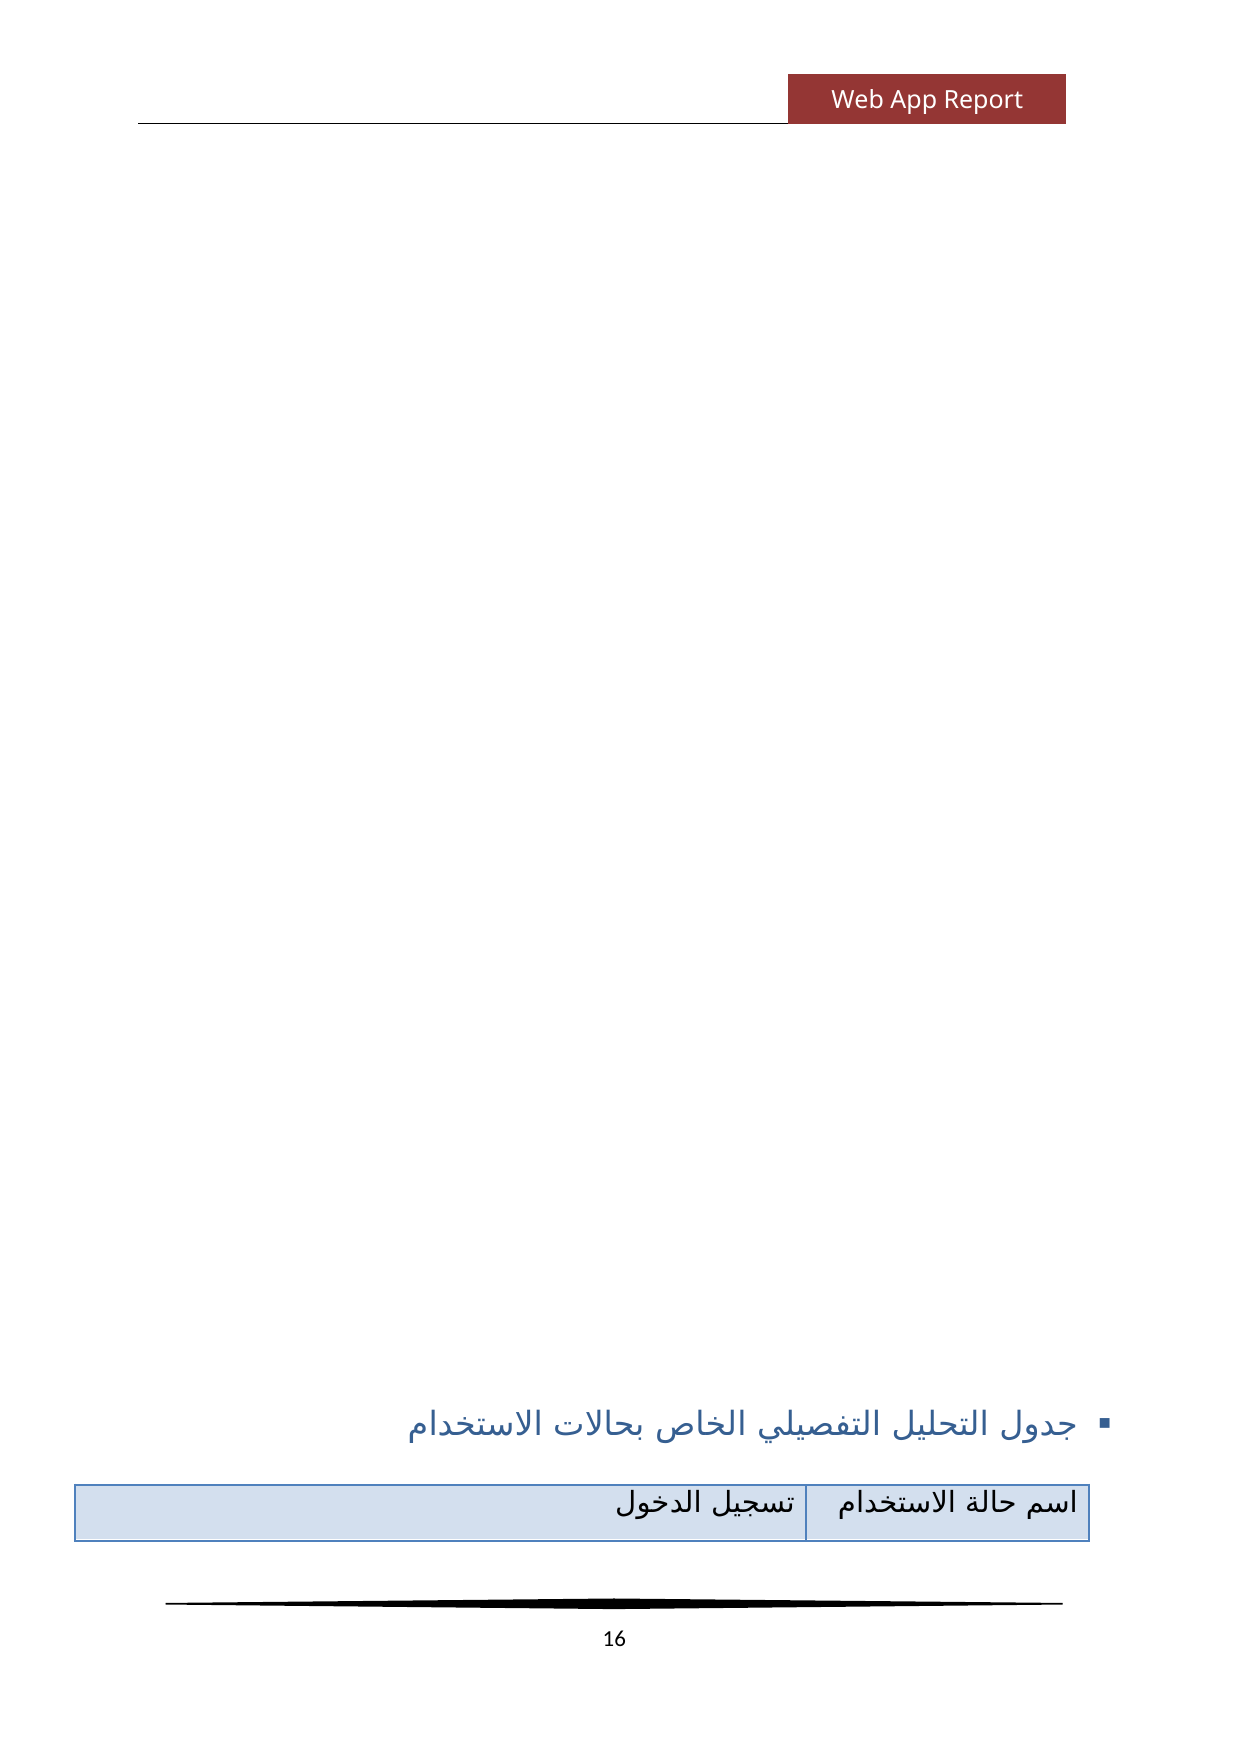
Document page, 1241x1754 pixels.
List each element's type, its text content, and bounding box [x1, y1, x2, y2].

list جدول التحليل التفصيلي الخاص بحالات الاستخدام [150, 1404, 1097, 1443]
table_header اسم حالة الاستخدام [807, 1486, 1088, 1539]
table_header تسجيل الدخول [76, 1486, 805, 1539]
